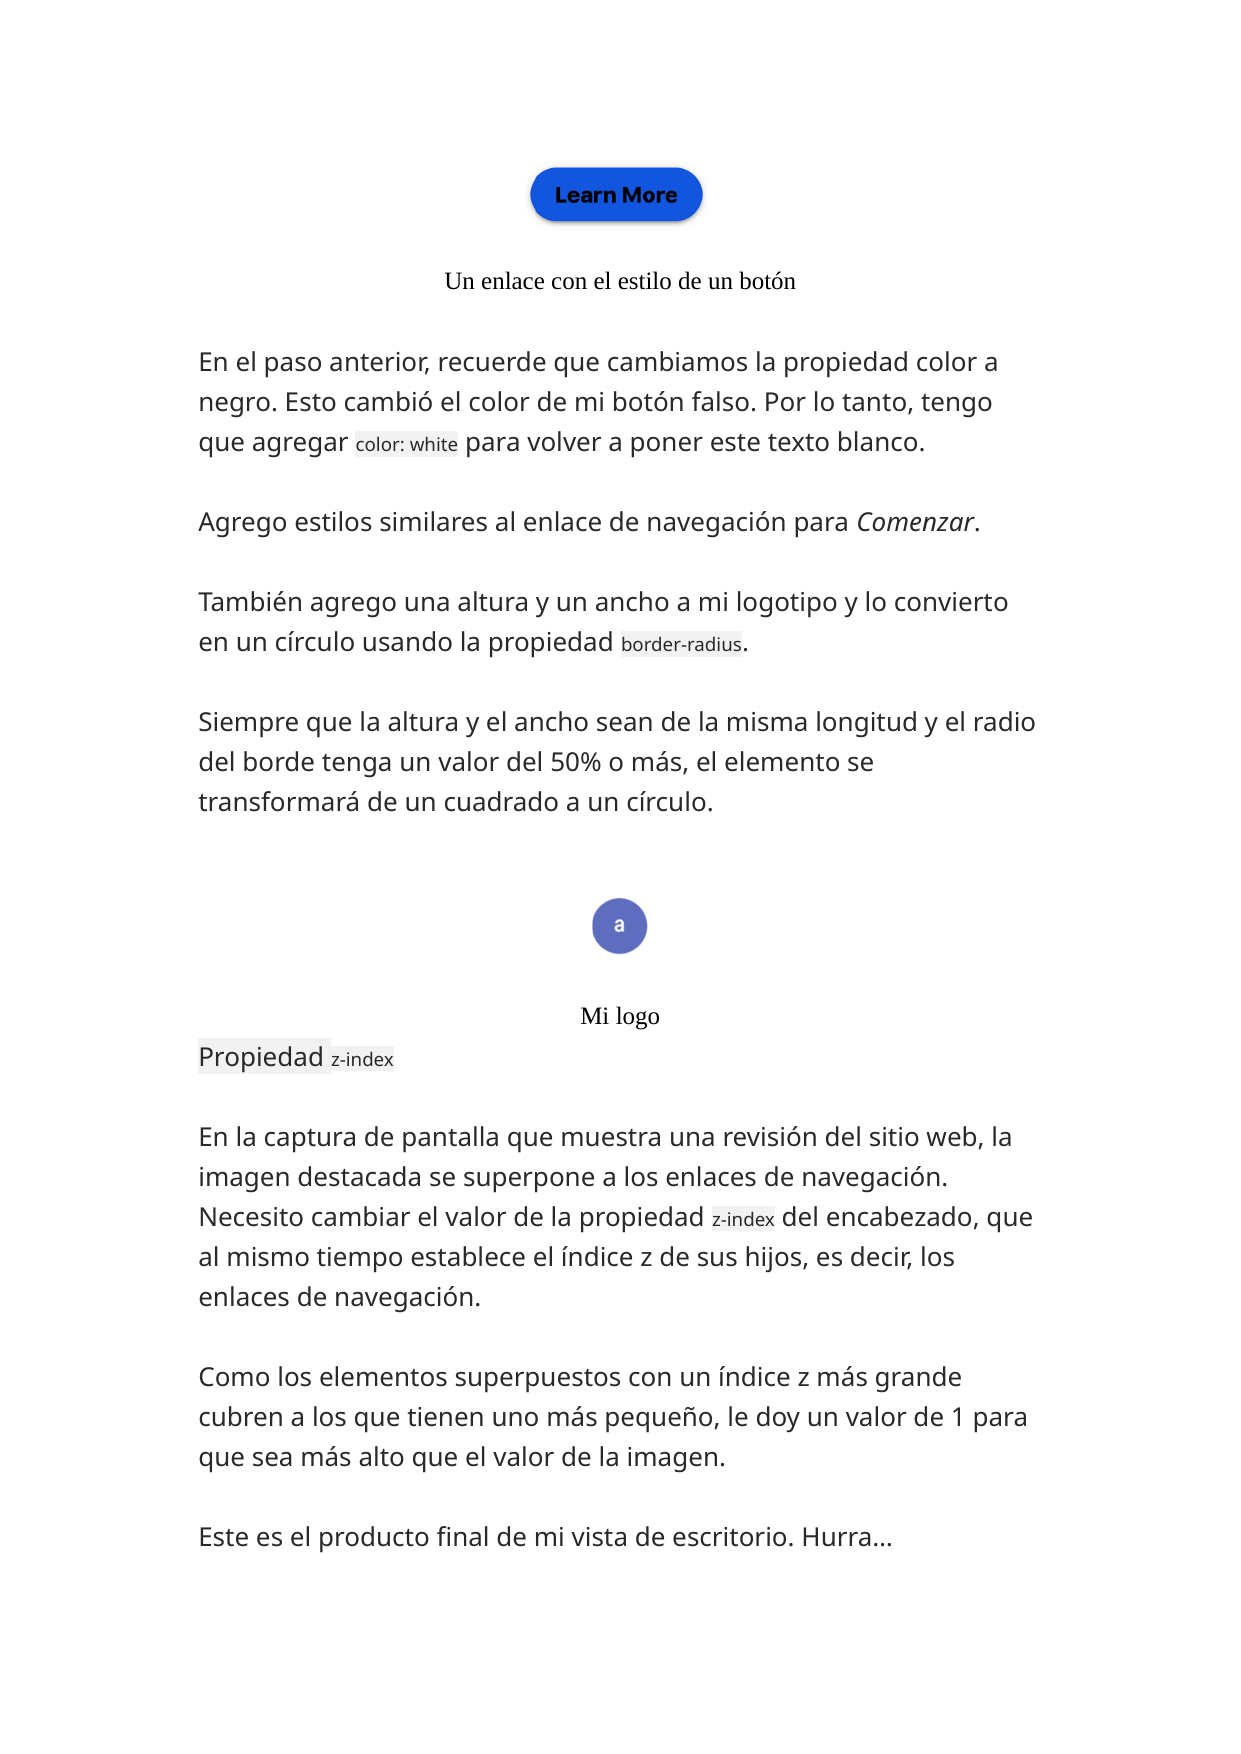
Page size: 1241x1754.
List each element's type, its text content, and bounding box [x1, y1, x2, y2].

text Siempre que la altura y el ancho sean de la misma longitud y el radio del borde tenga un valor del 50% o más, el elemento se transformará de un cuadrado a un círculo. [198, 699, 1042, 819]
picture [198, 158, 1043, 231]
text Mi logo [198, 1001, 1042, 1029]
text Como los elementos superpuestos con un índice z más grande cubren a los que tienen uno más pequeño, le doy un valor de 1 para que sea más alto que el valor de la imagen. [198, 1354, 1042, 1474]
text En el paso anterior, recuerde que cambiamos la propiedad color a negro. Esto cambió el color de mi botón falso. Por lo tanto, tengo que agregar color: white para volver a poner este texto blanco. [198, 339, 1042, 459]
text Propiedad z-index [198, 1034, 1042, 1074]
text Agrego estilos similares al enlace de navegación para Comenzar. [198, 499, 1042, 539]
text Este es el producto final de mi vista de escritorio. Hurra… [198, 1514, 1042, 1554]
text En la captura de pantalla que muestra una revisión del sitio web, la imagen destacada se superpone a los enlaces de navegación. Necesito cambiar el valor de la propiedad z-index del encabezado, que al mismo tiempo establece el índice z de sus hijos, es decir, los enlaces de navegación. [198, 1114, 1042, 1314]
text También agrego una altura y un ancho a mi logotipo y lo convierto en un círculo usando la propiedad border-radius. [198, 579, 1042, 659]
picture [198, 885, 1043, 960]
text Un enlace con el estilo de un botón [198, 266, 1042, 295]
